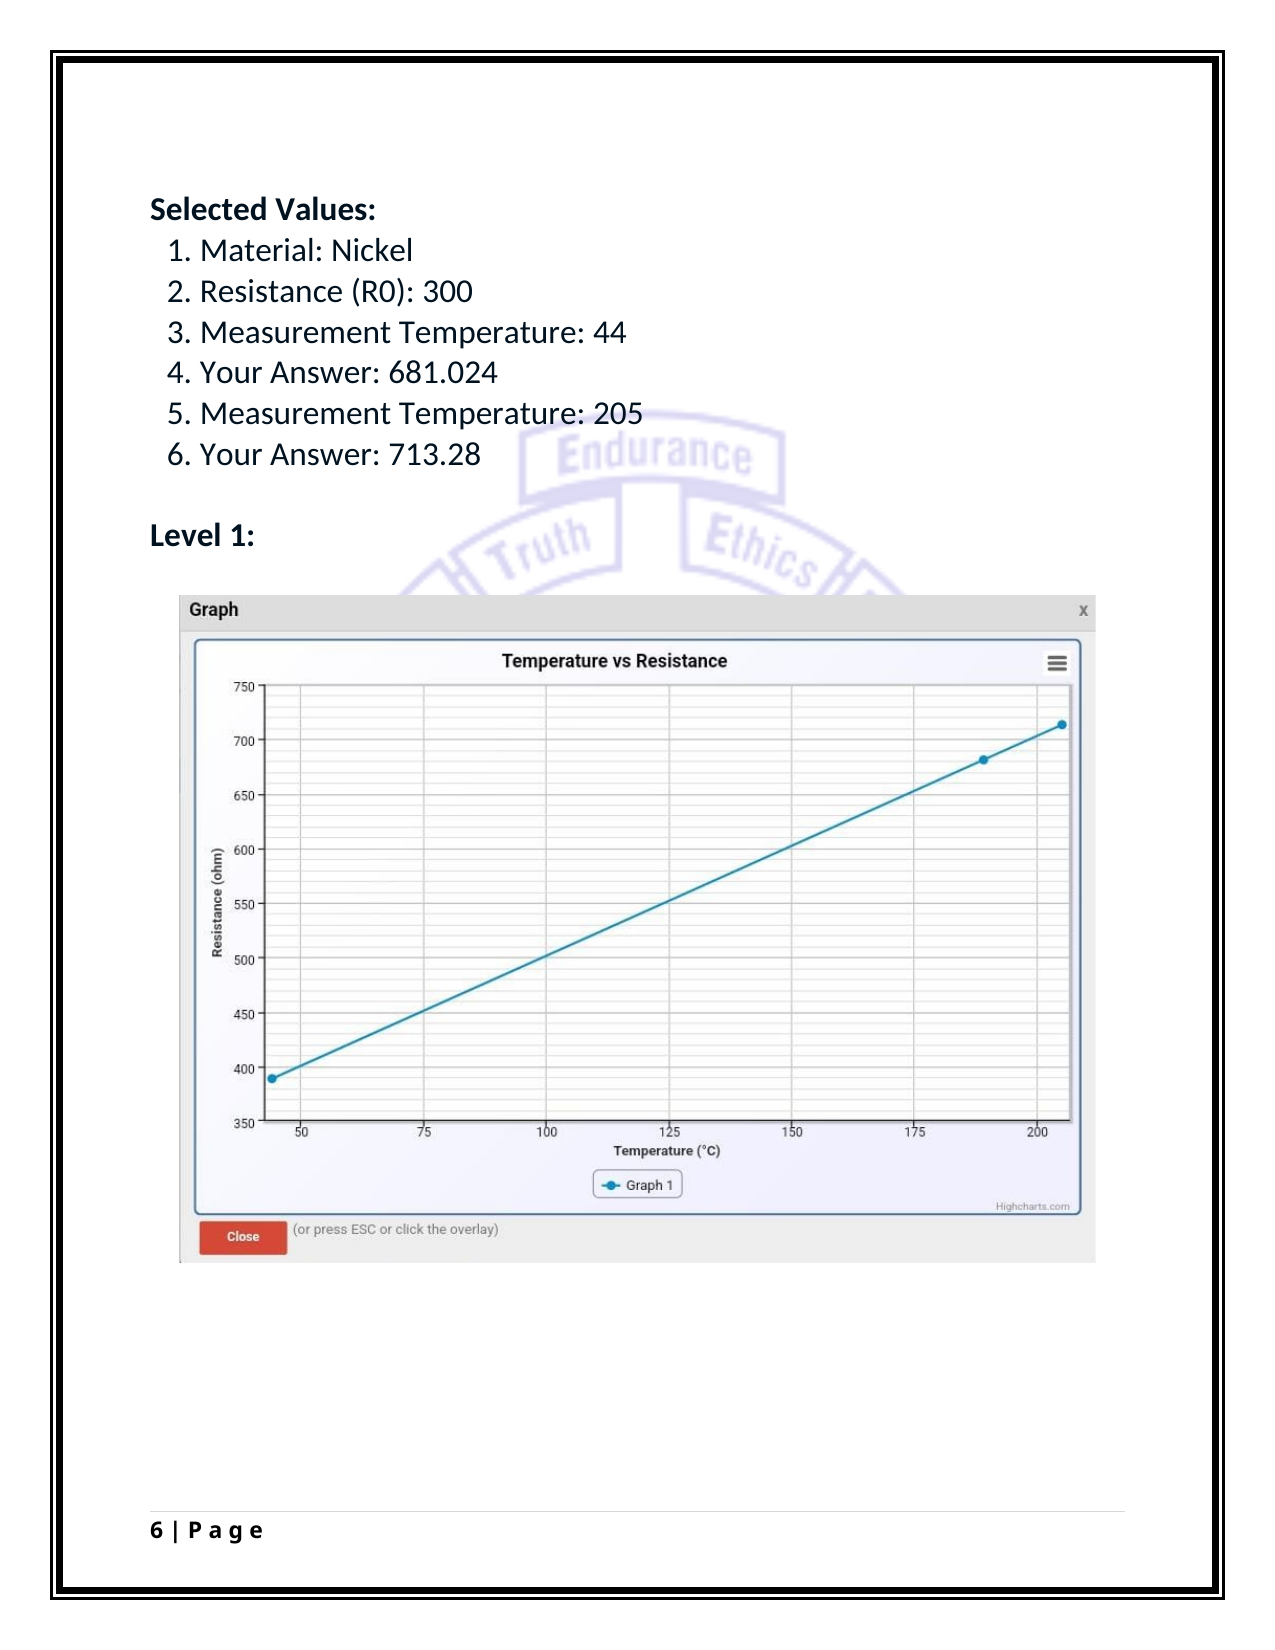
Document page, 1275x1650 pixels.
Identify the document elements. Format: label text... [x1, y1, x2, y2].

list Resistance (R0): 300 [150, 270, 1125, 311]
list Your Answer: 713.28 [150, 433, 1125, 473]
picture [179, 595, 1096, 1263]
text Selected Values: [150, 188, 1125, 229]
list Material: Nickel [150, 229, 1125, 270]
list Your Answer: 681.024 [150, 351, 1125, 392]
list Measurement Temperature: 44 [150, 311, 1125, 351]
text Level 1: [150, 514, 1125, 555]
list Measurement Temperature: 205 [150, 392, 1125, 433]
